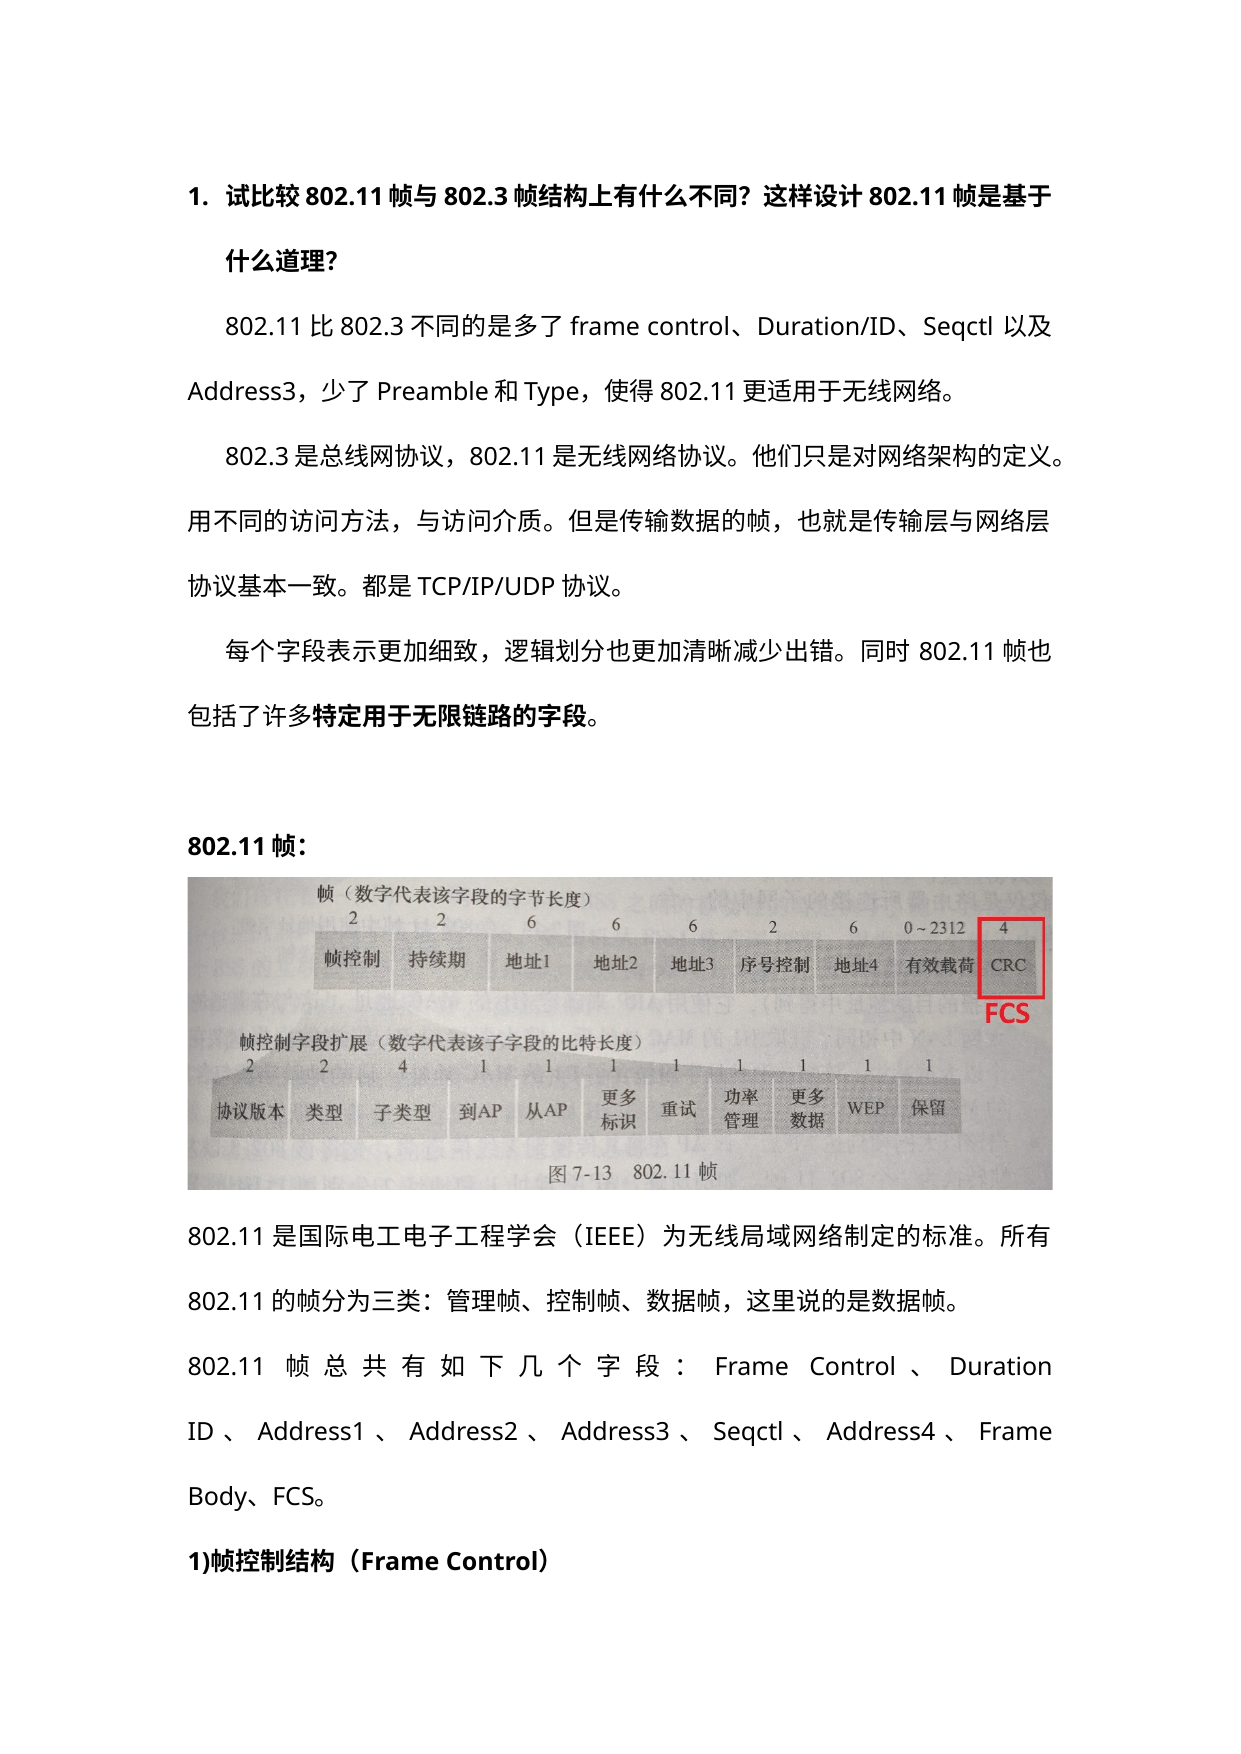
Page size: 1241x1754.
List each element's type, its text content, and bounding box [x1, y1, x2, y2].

text 802.11是国际电工电子工程学会（IEEE）为无线局域网络制定的标准。所有802.11的帧分为三类：管理帧、控制帧、数据帧，这里说的是数据帧。 [187, 1202, 1053, 1332]
text 802.11比802.3不同的是多了frame control、Duration/ID、Seqctl 以及Address3，少了Preamble和Type，使得802.11更适用于无线网络。 [187, 292, 1053, 422]
text 每个字段表示更加细致，逻辑划分也更加清晰减少出错。同时802.11帧也包括了许多特定用于无限链路的字段。 [187, 617, 1053, 747]
picture [187, 877, 1053, 1190]
text 802.3是总线网协议，802.11是无线网络协议。他们只是对网络架构的定义。用不同的访问方法，与访问介质。但是传输数据的帧，也就是传输层与网络层协议基本一致。都是TCP/IP/UDP协议。 [187, 422, 1053, 617]
text 802.11帧： [187, 812, 1053, 877]
text 802.11帧总共有如下几个字段：Frame Control、Duration ID、Address1、Address2、Address3、Seqctl、Address4、Frame Body、FCS。 [187, 1332, 1053, 1527]
list 试比较802.11帧与802.3帧结构上有什么不同？这样设计802.11帧是基于什么道理？ [187, 162, 1053, 292]
text 1)帧控制结构（Frame Control） [187, 1527, 1053, 1592]
